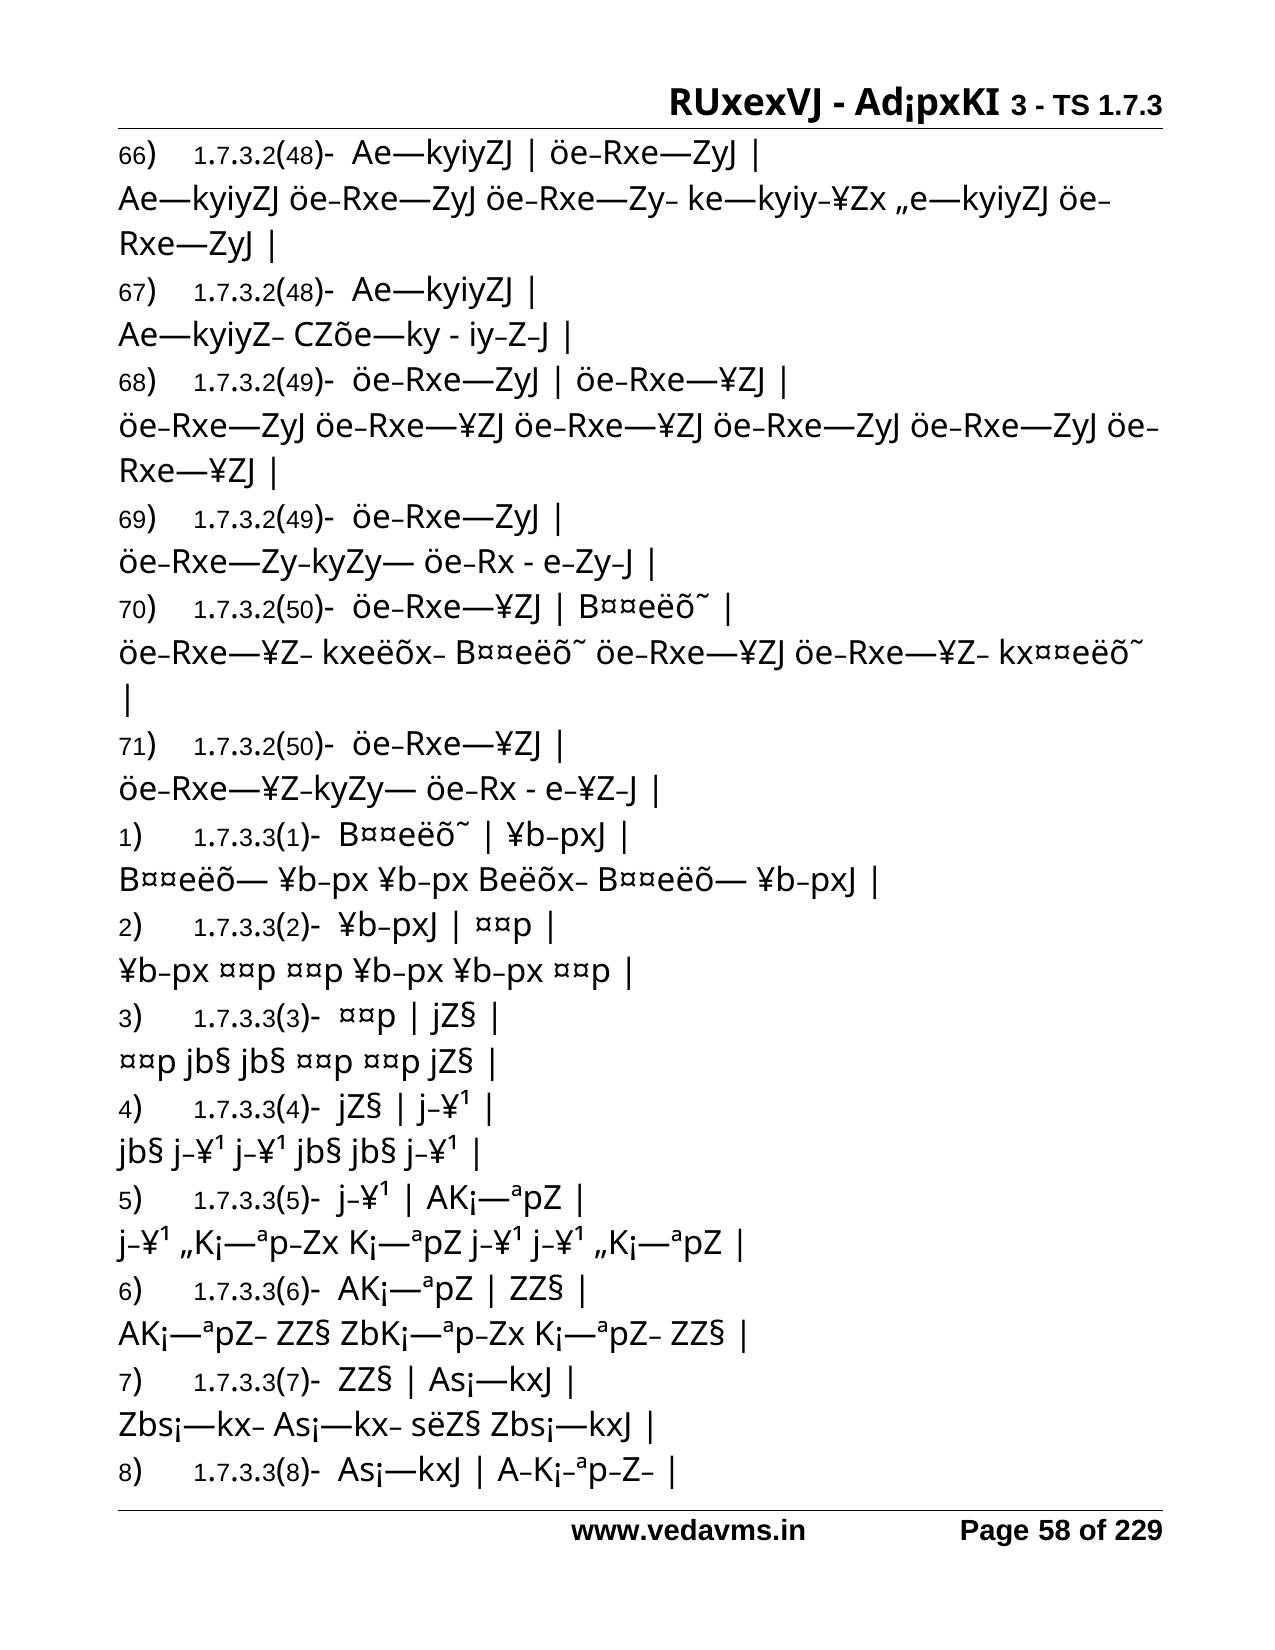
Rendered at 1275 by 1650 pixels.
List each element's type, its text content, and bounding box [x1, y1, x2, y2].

text 4) 1.7.3.3(4)- jZ§ | j–¥¹ | [118, 1083, 1163, 1128]
text 2) 1.7.3.3(2)- ¥b–pxJ | ¤¤p | [118, 901, 1163, 947]
text öe–Rxe—Zy–kyZy— öe–Rx - e–Zy–J | [118, 538, 1163, 583]
text ¥b–px ¤¤p ¤¤p ¥b–px ¥b–px ¤¤p | [118, 947, 1163, 992]
text öe–Rxe—¥Z–kyZy— öe–Rx - e–¥Z–J | [118, 765, 1163, 810]
text 71) 1.7.3.2(50)- öe–Rxe—¥ZJ | [118, 719, 1163, 765]
text 70) 1.7.3.2(50)- öe–Rxe—¥ZJ | B¤¤eëõ˜ | [118, 583, 1163, 629]
text 7) 1.7.3.3(7)- ZZ§ | As¡—kxJ | [118, 1355, 1163, 1401]
text öe–Rxe—¥Z– kxeëõx– B¤¤eëõ˜ öe–Rxe—¥ZJ öe–Rxe—¥Z– kx¤¤eëõ˜ | [118, 629, 1163, 719]
text 3) 1.7.3.3(3)- ¤¤p | jZ§ | [118, 992, 1163, 1037]
text 8) 1.7.3.3(8)- As¡—kxJ | A–K¡–ªp–Z– | [118, 1446, 1163, 1492]
text 5) 1.7.3.3(5)- j–¥¹ | AK¡—ªpZ | [118, 1174, 1163, 1219]
text 6) 1.7.3.3(6)- AK¡—ªpZ | ZZ§ | [118, 1264, 1163, 1310]
text 1) 1.7.3.3(1)- B¤¤eëõ˜ | ¥b–pxJ | [118, 810, 1163, 856]
text B¤¤eëõ— ¥b–px ¥b–px Beëõx– B¤¤eëõ— ¥b–pxJ | [118, 856, 1163, 901]
text j–¥¹ „K¡—ªp–Zx K¡—ªpZ j–¥¹ j–¥¹ „K¡—ªpZ | [118, 1219, 1163, 1264]
text Ae—kyiyZ– CZõe—ky - iy–Z–J | [118, 311, 1163, 356]
text 66) 1.7.3.2(48)- Ae—kyiyZJ | öe–Rxe—ZyJ | [118, 129, 1163, 174]
text 67) 1.7.3.2(48)- Ae—kyiyZJ | [118, 265, 1163, 311]
text jb§ j–¥¹ j–¥¹ jb§ jb§ j–¥¹ | [118, 1128, 1163, 1174]
text 68) 1.7.3.2(49)- öe–Rxe—ZyJ | öe–Rxe—¥ZJ | [118, 356, 1163, 402]
text 69) 1.7.3.2(49)- öe–Rxe—ZyJ | [118, 492, 1163, 538]
text AK¡—ªpZ– ZZ§ ZbK¡—ªp–Zx K¡—ªpZ– ZZ§ | [118, 1310, 1163, 1355]
text ¤¤p jb§ jb§ ¤¤p ¤¤p jZ§ | [118, 1037, 1163, 1083]
text öe–Rxe—ZyJ öe–Rxe—¥ZJ öe–Rxe—¥ZJ öe–Rxe—ZyJ öe–Rxe—ZyJ öe–Rxe—¥ZJ | [118, 402, 1163, 492]
text Ae—kyiyZJ öe–Rxe—ZyJ öe–Rxe—Zy– ke—kyiy–¥Zx „e—kyiyZJ öe–Rxe—ZyJ | [118, 174, 1163, 265]
text Zbs¡—kx– As¡—kx– sëZ§ Zbs¡—kxJ | [118, 1401, 1163, 1446]
